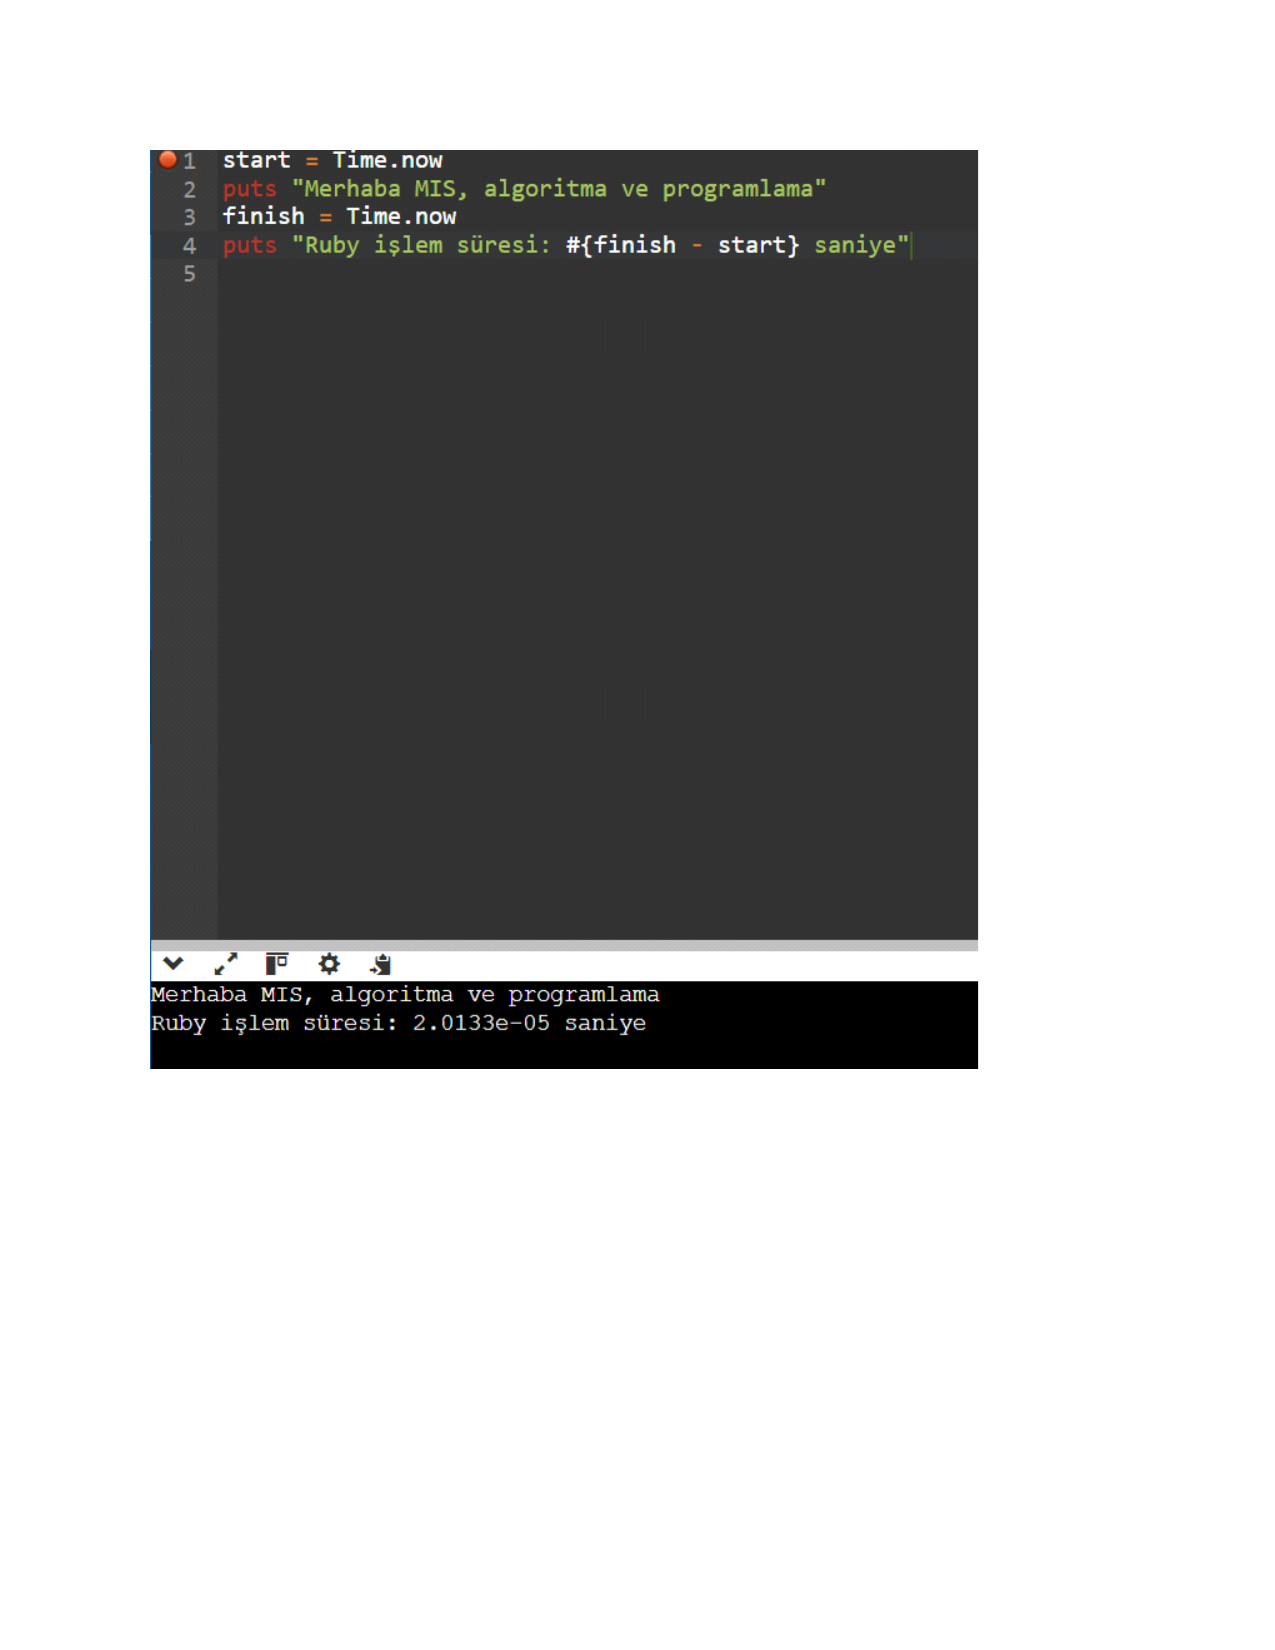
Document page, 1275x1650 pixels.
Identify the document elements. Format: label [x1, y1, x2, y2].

picture [150, 150, 979, 1069]
